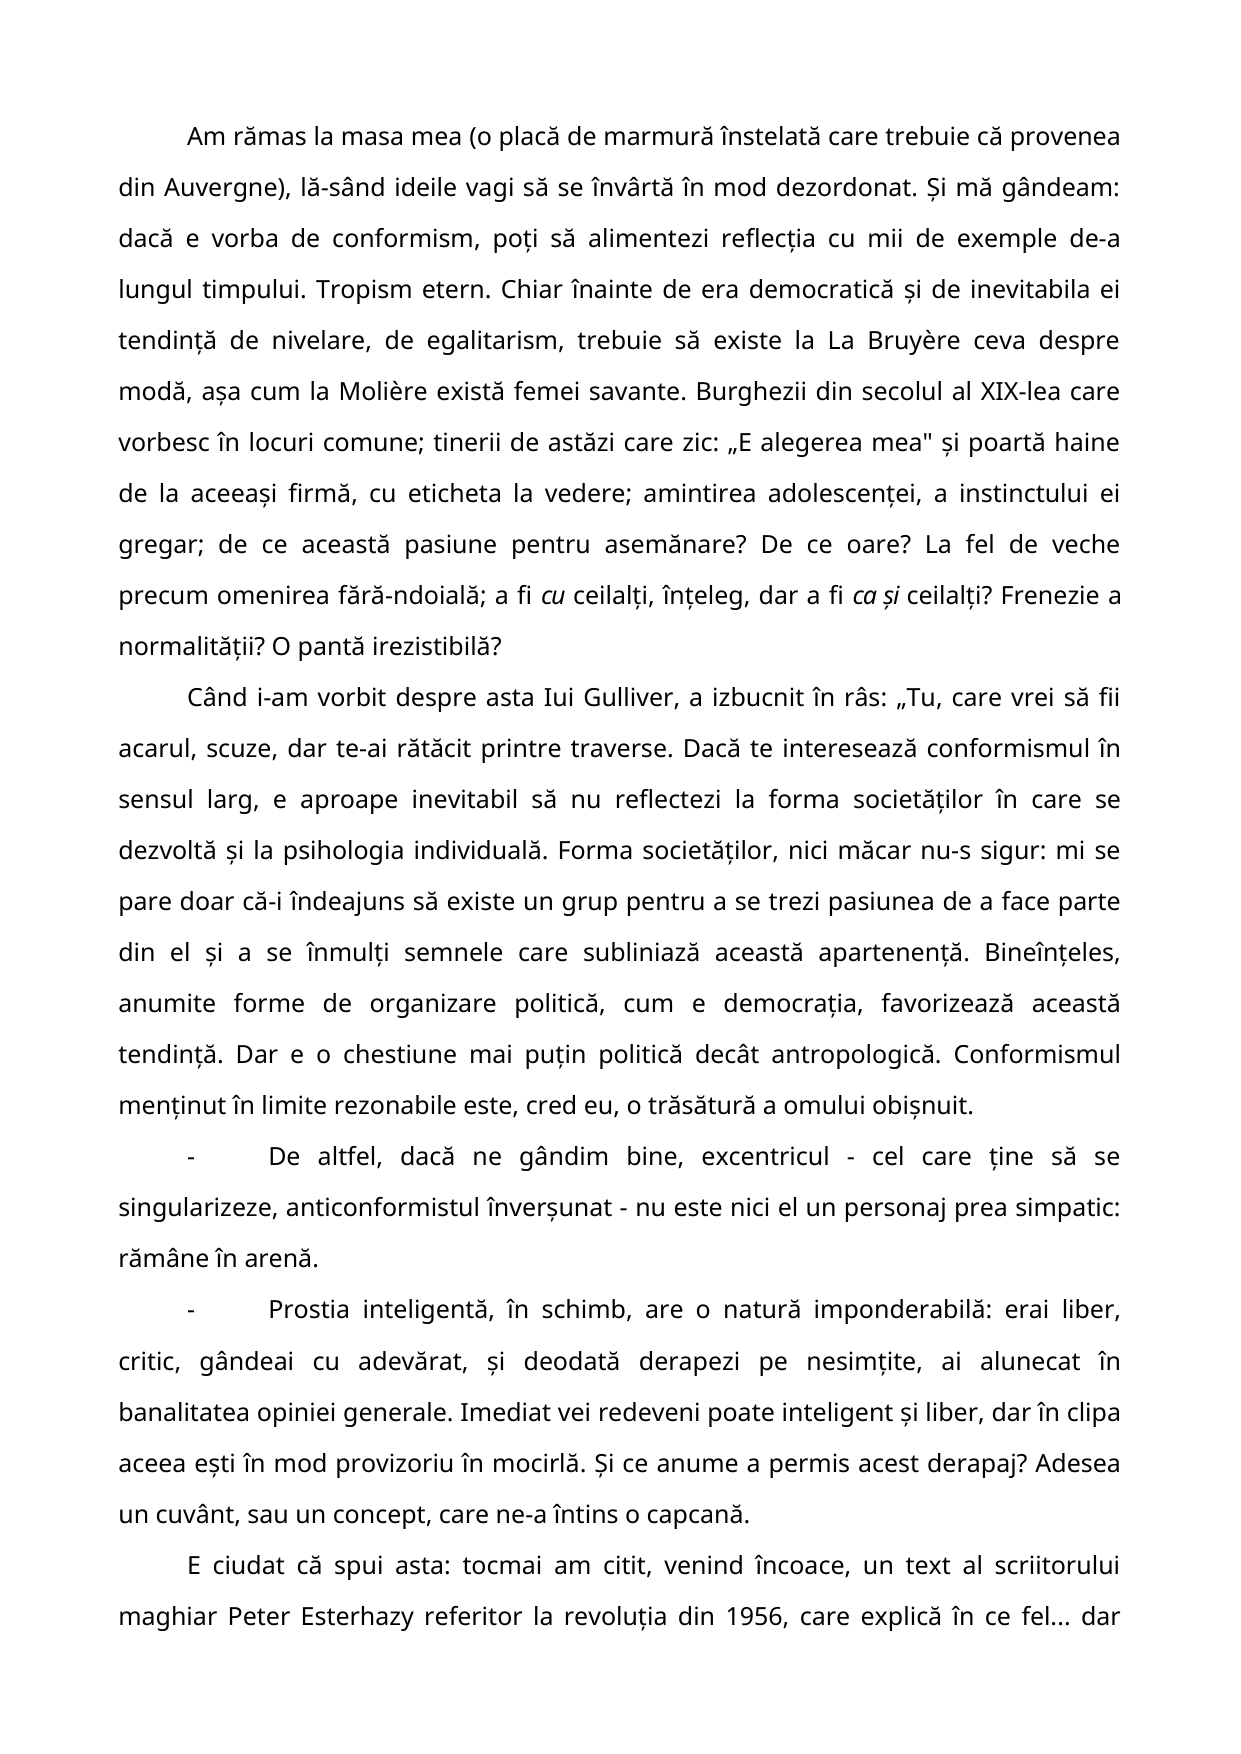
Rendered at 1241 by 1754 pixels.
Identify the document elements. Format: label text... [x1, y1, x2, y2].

text Când i-am vorbit despre asta Iui Gulliver, a izbucnit în râs: „Tu, care vrei să fii acarul, scuze, dar te-ai rătăcit printre traverse. Dacă te interesează conformismul în sensul larg, e aproape inevitabil să nu reflectezi la forma societăţilor în care se dezvoltă şi la psihologia individuală. Forma societăţilor, nici măcar nu-s sigur: mi se pare doar că-i îndeajuns să existe un grup pentru a se trezi pasiunea de a face parte din el şi a se înmulţi semnele care subliniază această apartenenţă. Bineînţeles, anumite forme de organizare politică, cum e democraţia, favorizează această tendinţă. Dar e o chestiune mai puţin politică decât antropologică. Conformismul menţinut în limite rezonabile este, cred eu, o trăsătură a omului obişnuit. [118, 679, 1122, 1122]
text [118, 1547, 1122, 1632]
list De altfel, dacă ne gândim bine, excentricul - cel care ţine să se singularizeze, anticonformistul înverşunat - nu este nici el un personaj prea simpatic: rămâne în arenă. [118, 1139, 1122, 1275]
text Am rămas la masa mea (o placă de marmură înstelată care trebuie că provenea din Auvergne), lă-sând ideile vagi să se învârtă în mod dezordonat. Şi mă gândeam: dacă e vorba de conformism, poţi să alimentezi reflecţia cu mii de exemple de-a lungul timpului. Tropism etern. Chiar înainte de era democratică şi de inevitabila ei tendinţă de nivelare, de egalitarism, trebuie să existe la La Bruyère ceva despre modă, aşa cum la Molière există femei savante. Burghezii din secolul al XIX-lea care vorbesc în locuri comune; tinerii de astăzi care zic: „E alegerea mea" şi poartă haine de la aceeaşi firmă, cu eticheta la vedere; amintirea adolescenţei, a instinctului ei gregar; de ce această pasiune pentru asemănare? De ce oare? La fel de veche precum omenirea fără-ndoială; a fi cu ceilalţi, înţeleg, dar a fi ca şi ceilalţi? Frenezie a normalităţii? O pantă irezistibilă? [118, 118, 1122, 663]
list Prostia inteligentă, în schimb, are o natură imponderabilă: erai liber, critic, gândeai cu adevărat, şi deodată derapezi pe nesimţite, ai alunecat în banalitatea opiniei generale. Imediat vei redeveni poate inteligent şi liber, dar în clipa aceea eşti în mod provizoriu în mocirlă. Şi ce anume a permis acest derapaj? Adesea un cuvânt, sau un concept, care ne-a întins o capcană. [118, 1292, 1122, 1530]
